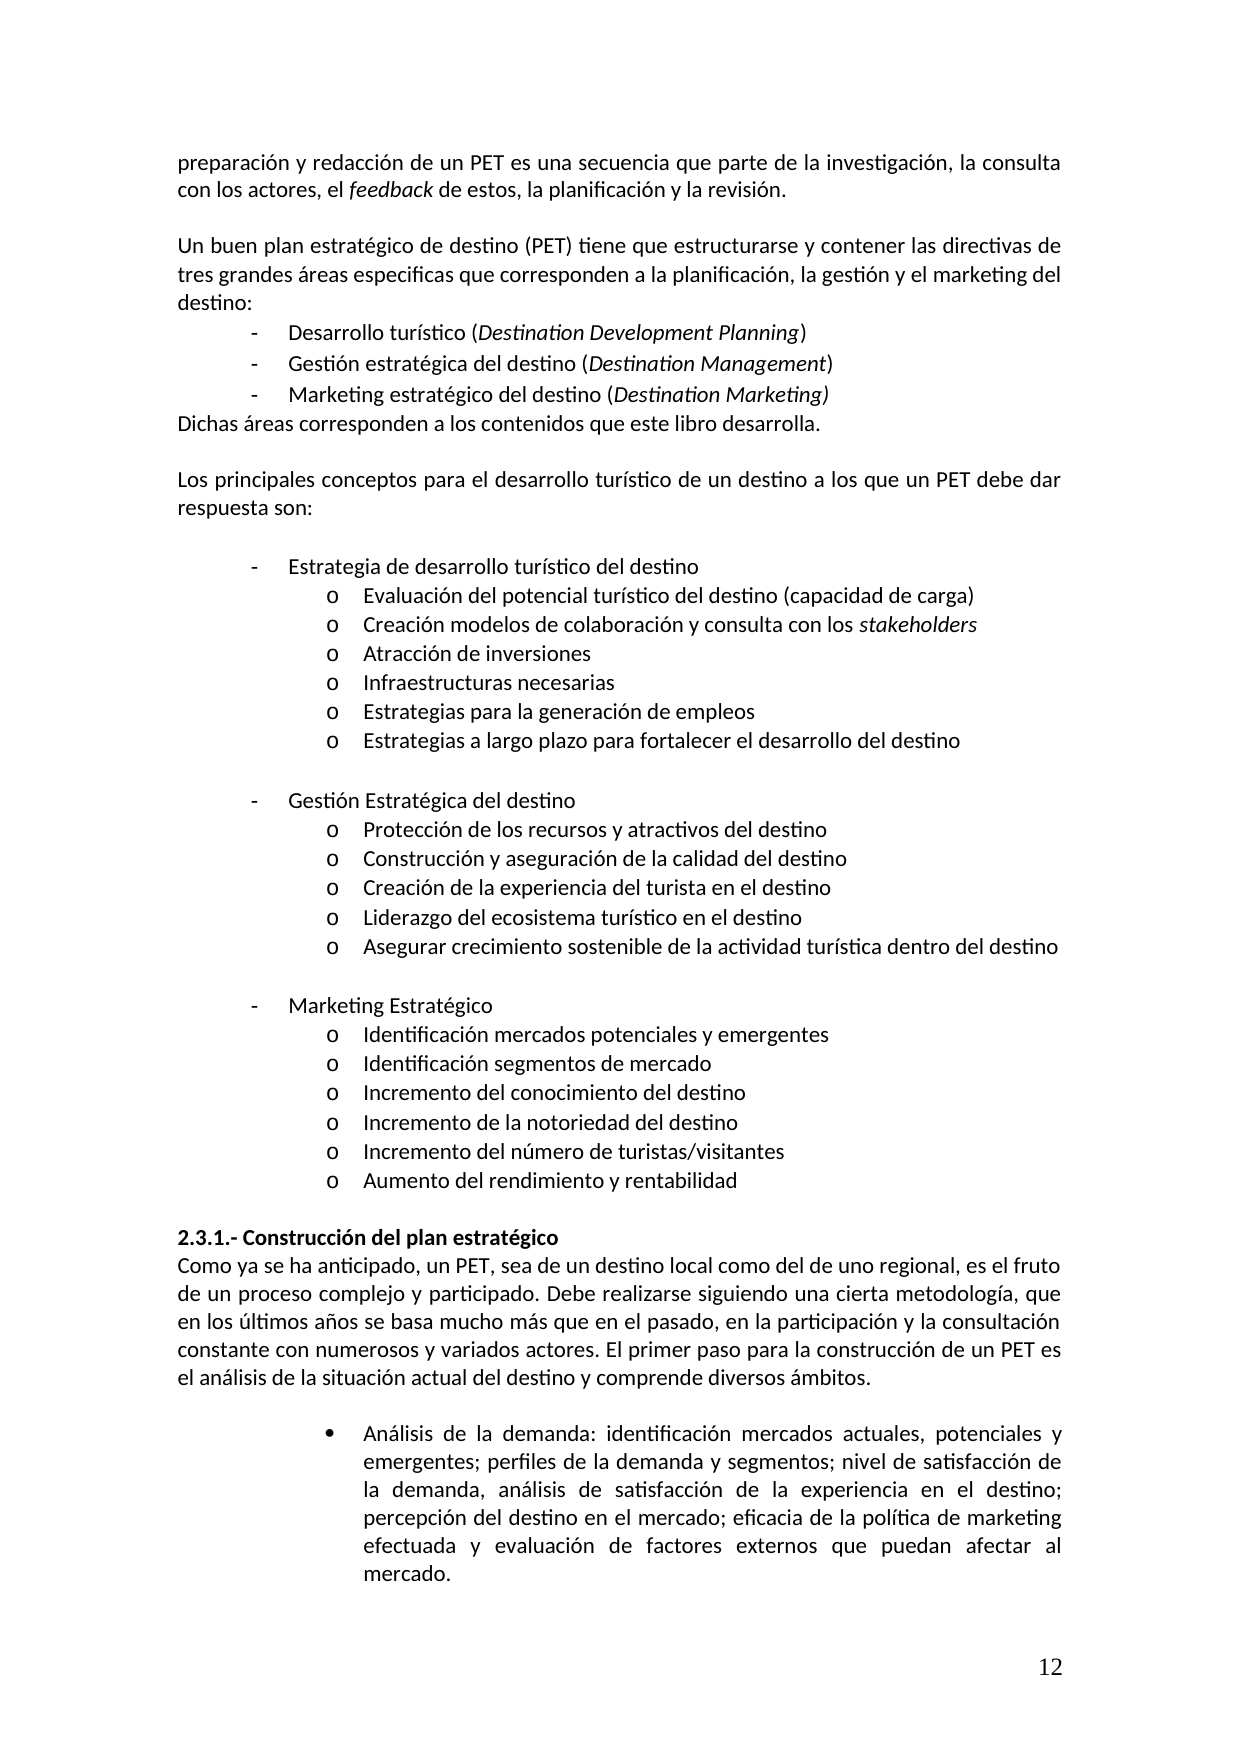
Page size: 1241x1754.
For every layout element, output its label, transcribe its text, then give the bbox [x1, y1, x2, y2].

list Aumento del rendimiento y rentabilidad [326, 1166, 1063, 1195]
text 2.3.1.- Construcción del plan estratégico [177, 1223, 1063, 1251]
list Gestión estratégica del destino (Destination Management) [251, 347, 1063, 378]
text Dichas áreas corresponden a los contenidos que este libro desarrolla. [177, 409, 1063, 437]
list Evaluación del potencial turístico del destino (capacidad de carga) [326, 581, 1063, 610]
text Como ya se ha anticipado, un PET, sea de un destino local como del de uno regional, es el fruto de un proceso complejo y participado. Debe realizarse siguiendo una cierta metodología, que en los últimos años se basa mucho más que en el pasado, en la participación y la consultación constante con numerosos y variados actores. El primer paso para la construcción de un PET es el análisis de la situación actual del destino y comprende diversos ámbitos. [177, 1251, 1063, 1391]
list Creación modelos de colaboración y consulta con los stakeholders [326, 610, 1063, 639]
list Construcción y aseguración de la calidad del destino [326, 844, 1063, 873]
text Un buen plan estratégico de destino (PET) tiene que estructurarse y contener las directivas de tres grandes áreas especificas que corresponden a la planificación, la gestión y el marketing del destino: [177, 232, 1063, 316]
list Atracción de inversiones [326, 639, 1063, 668]
list Desarrollo turístico (Destination Development Planning) [251, 316, 1063, 347]
list Gestión Estratégica del destino [251, 784, 1063, 815]
list Incremento del conocimiento del destino [326, 1078, 1063, 1108]
list Creación de la experiencia del turista en el destino [326, 873, 1063, 903]
list Asegurar crecimiento sostenible de la actividad turística dentro del destino [326, 932, 1063, 961]
list Incremento de la notoriedad del destino [326, 1108, 1063, 1137]
text Los principales conceptos para el desarrollo turístico de un destino a los que un PET debe dar respuesta son: [177, 466, 1063, 522]
list Estrategia de desarrollo turístico del destino [251, 549, 1063, 581]
list Identificación segmentos de mercado [326, 1049, 1063, 1078]
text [177, 148, 1063, 204]
list Identificación mercados potenciales y emergentes [326, 1020, 1063, 1049]
list Infraestructuras necesarias [326, 668, 1063, 697]
list Incremento del número de turistas/visitantes [326, 1137, 1063, 1166]
list Estrategias a largo plazo para fortalecer el desarrollo del destino [326, 727, 1063, 756]
list Estrategias para la generación de empleos [326, 697, 1063, 727]
list Liderazgo del ecosistema turístico en el destino [326, 903, 1063, 932]
list Marketing estratégico del destino (Destination Marketing) [251, 378, 1063, 409]
list Marketing Estratégico [251, 989, 1063, 1020]
list Protección de los recursos y atractivos del destino [326, 815, 1063, 844]
list Análisis de la demanda: identificación mercados actuales, potenciales y emergentes; perfiles de la demanda y segmentos; nivel de satisfacción de la demanda, análisis de satisfacción de la experiencia en el destino; percepción del destino en el mercado; eficacia de la política de marketing efectuada y evaluación de factores externos que puedan afectar al mercado. [326, 1419, 1063, 1587]
